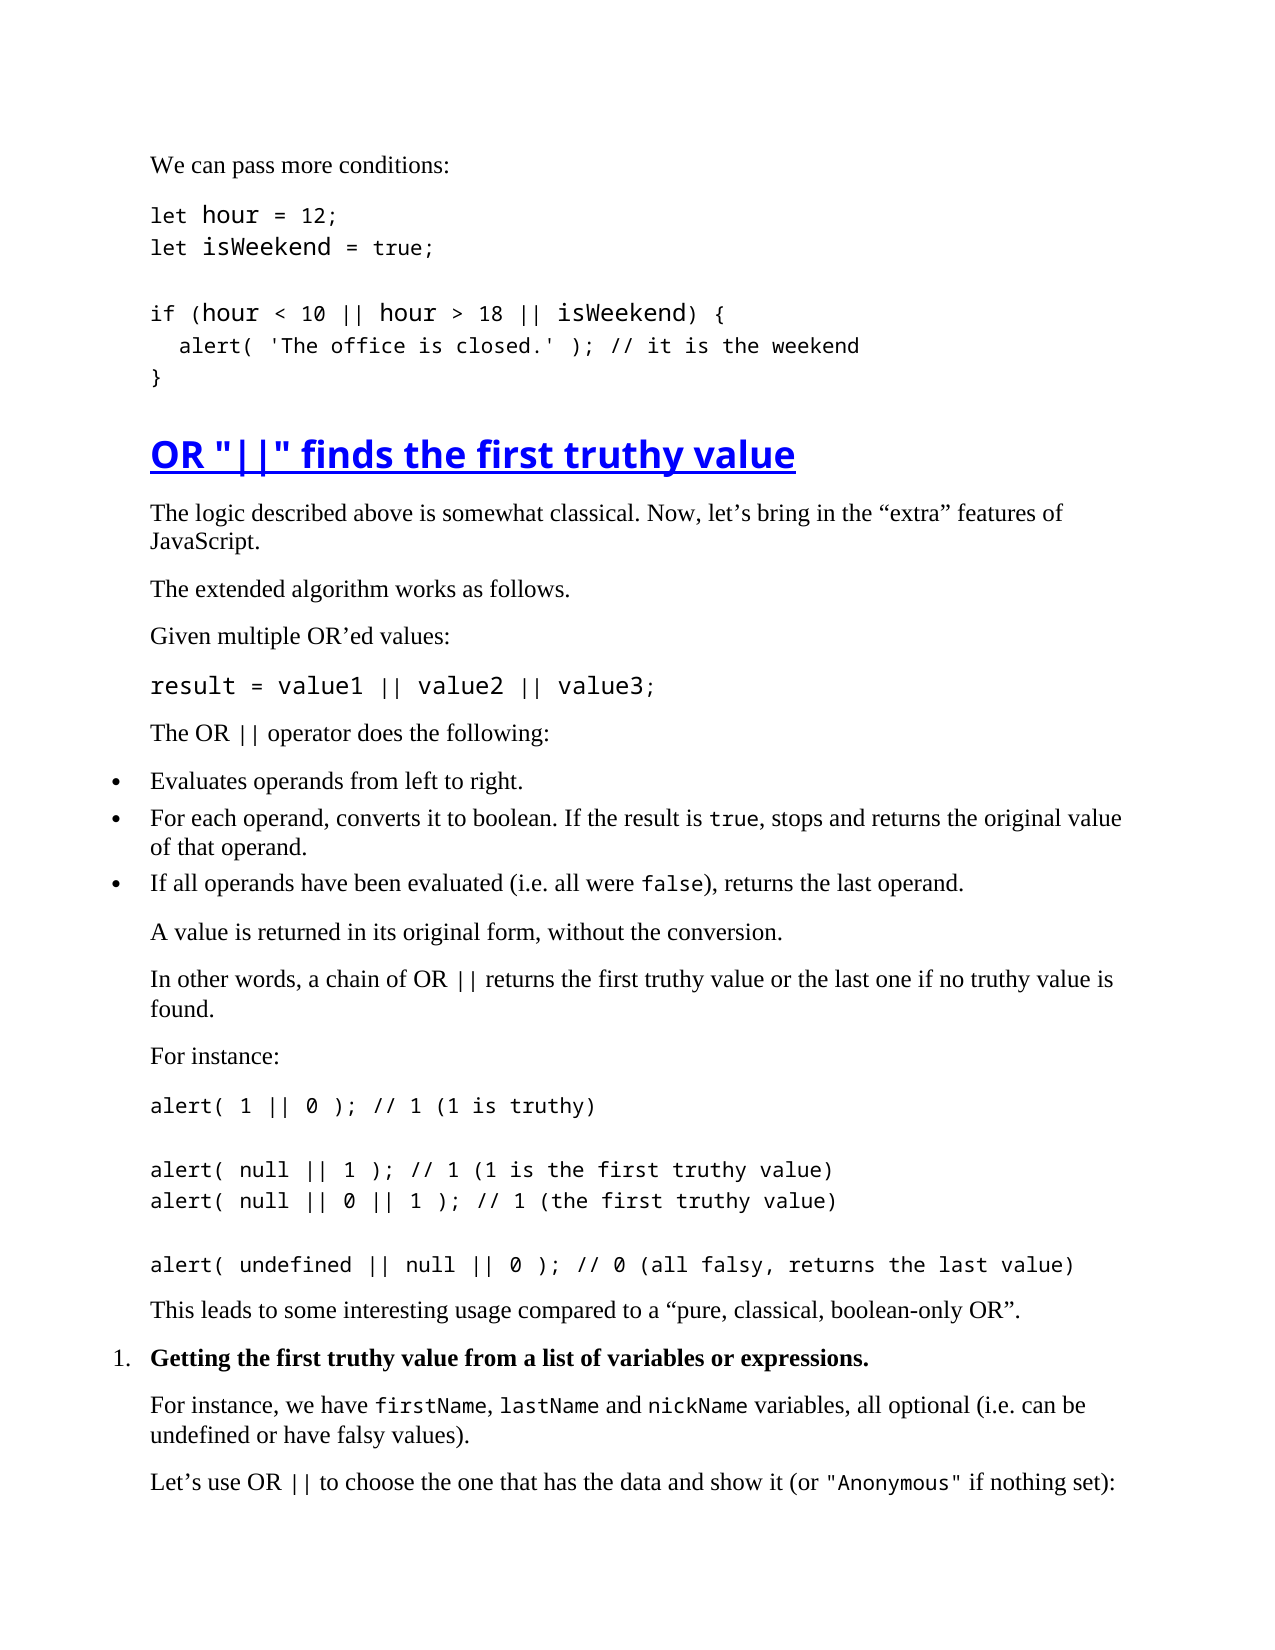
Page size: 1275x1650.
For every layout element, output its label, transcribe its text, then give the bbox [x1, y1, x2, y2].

text alert( 'The office is closed.' ); // it is the weekend [150, 328, 1125, 359]
list Evaluates operands from left to right. [112, 766, 1125, 795]
text let isWeekend = true; [150, 230, 1125, 263]
text The logic described above is somewhat classical. Now, let’s bring in the “extra” features of JavaScript. [150, 498, 1125, 555]
text In other words, a chain of OR || returns the first truthy value or the last one if no truthy value is found. [150, 964, 1125, 1022]
text if (hour < 10 || hour > 18 || isWeekend) { [150, 295, 1125, 328]
text The OR || operator does the following: [150, 718, 1125, 748]
list If all operands have been evaluated (i.e. all were false), returns the last operand. [112, 868, 1125, 898]
text Given multiple OR’ed values: [150, 621, 1125, 650]
text For instance: [150, 1041, 1125, 1070]
list For each operand, converts it to boolean. If the result is true, stops and returns the original value of that operand. [112, 803, 1125, 861]
text Let’s use OR || to choose the one that has the data and show it (or "Anonymous" if nothing set): [150, 1467, 1125, 1497]
text The extended algorithm works as follows. [150, 574, 1125, 603]
list Getting the first truthy value from a list of variables or expressions. [112, 1343, 1125, 1372]
text We can pass more conditions: [150, 150, 1125, 179]
text let hour = 12; [150, 197, 1125, 230]
text alert( undefined || null || 0 ); // 0 (all falsy, returns the last value) [150, 1248, 1125, 1279]
text alert( 1 || 0 ); // 1 (1 is truthy) [150, 1089, 1125, 1120]
text OR "||" finds the first truthy value [150, 428, 1125, 479]
text This leads to some interesting usage compared to a “pure, classical, boolean-only OR”. [150, 1296, 1125, 1324]
text For instance, we have firstName, lastName and nickName variables, all optional (i.e. can be undefined or have falsy values). [150, 1391, 1125, 1449]
text alert( null || 0 || 1 ); // 1 (the first truthy value) [150, 1184, 1125, 1215]
text A value is returned in its original form, without the conversion. [150, 917, 1125, 945]
text alert( null || 1 ); // 1 (1 is the first truthy value) [150, 1152, 1125, 1184]
text } [150, 359, 1125, 390]
text result = value1 || value2 || value3; [150, 669, 1125, 702]
